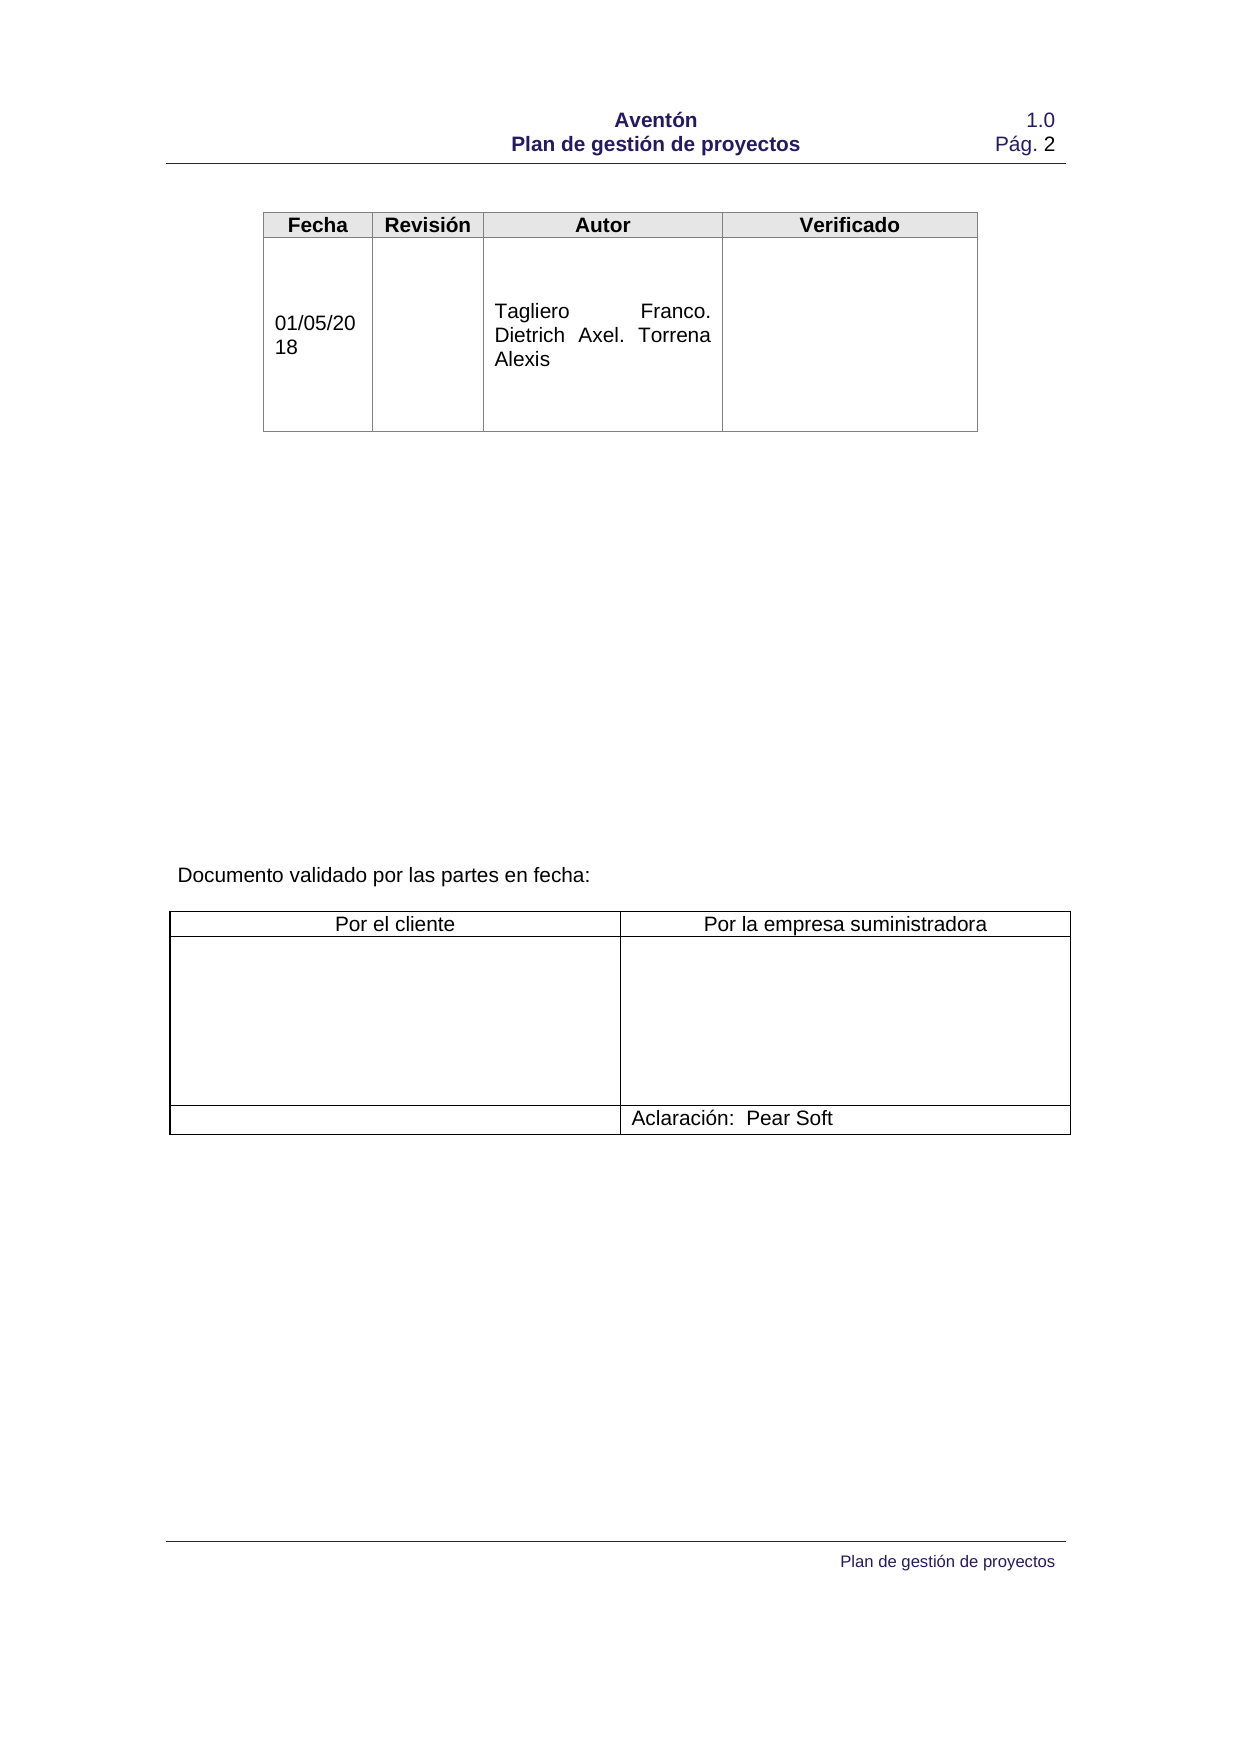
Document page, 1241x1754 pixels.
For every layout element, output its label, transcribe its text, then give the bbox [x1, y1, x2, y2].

table_cell Aclaración: Pear Soft [621, 1106, 1070, 1134]
table_header Verificado [723, 213, 977, 237]
table_cell [171, 1106, 620, 1134]
table_cell [171, 937, 620, 1105]
table_header Revisión [373, 213, 483, 237]
table_cell Tagliero Franco. Dietrich Axel. Torrena Alexis [484, 238, 722, 431]
table_header Por la empresa suministradora [621, 912, 1070, 936]
text Documento validado por las partes en fecha: [177, 863, 1063, 887]
table_cell [621, 937, 1070, 1105]
table_header Fecha [264, 213, 372, 237]
table_header Por el cliente [171, 912, 620, 936]
table_header Autor [484, 213, 722, 237]
table_cell 01/05/2018 [264, 238, 372, 431]
table_cell [723, 238, 977, 431]
table_cell [373, 238, 483, 431]
